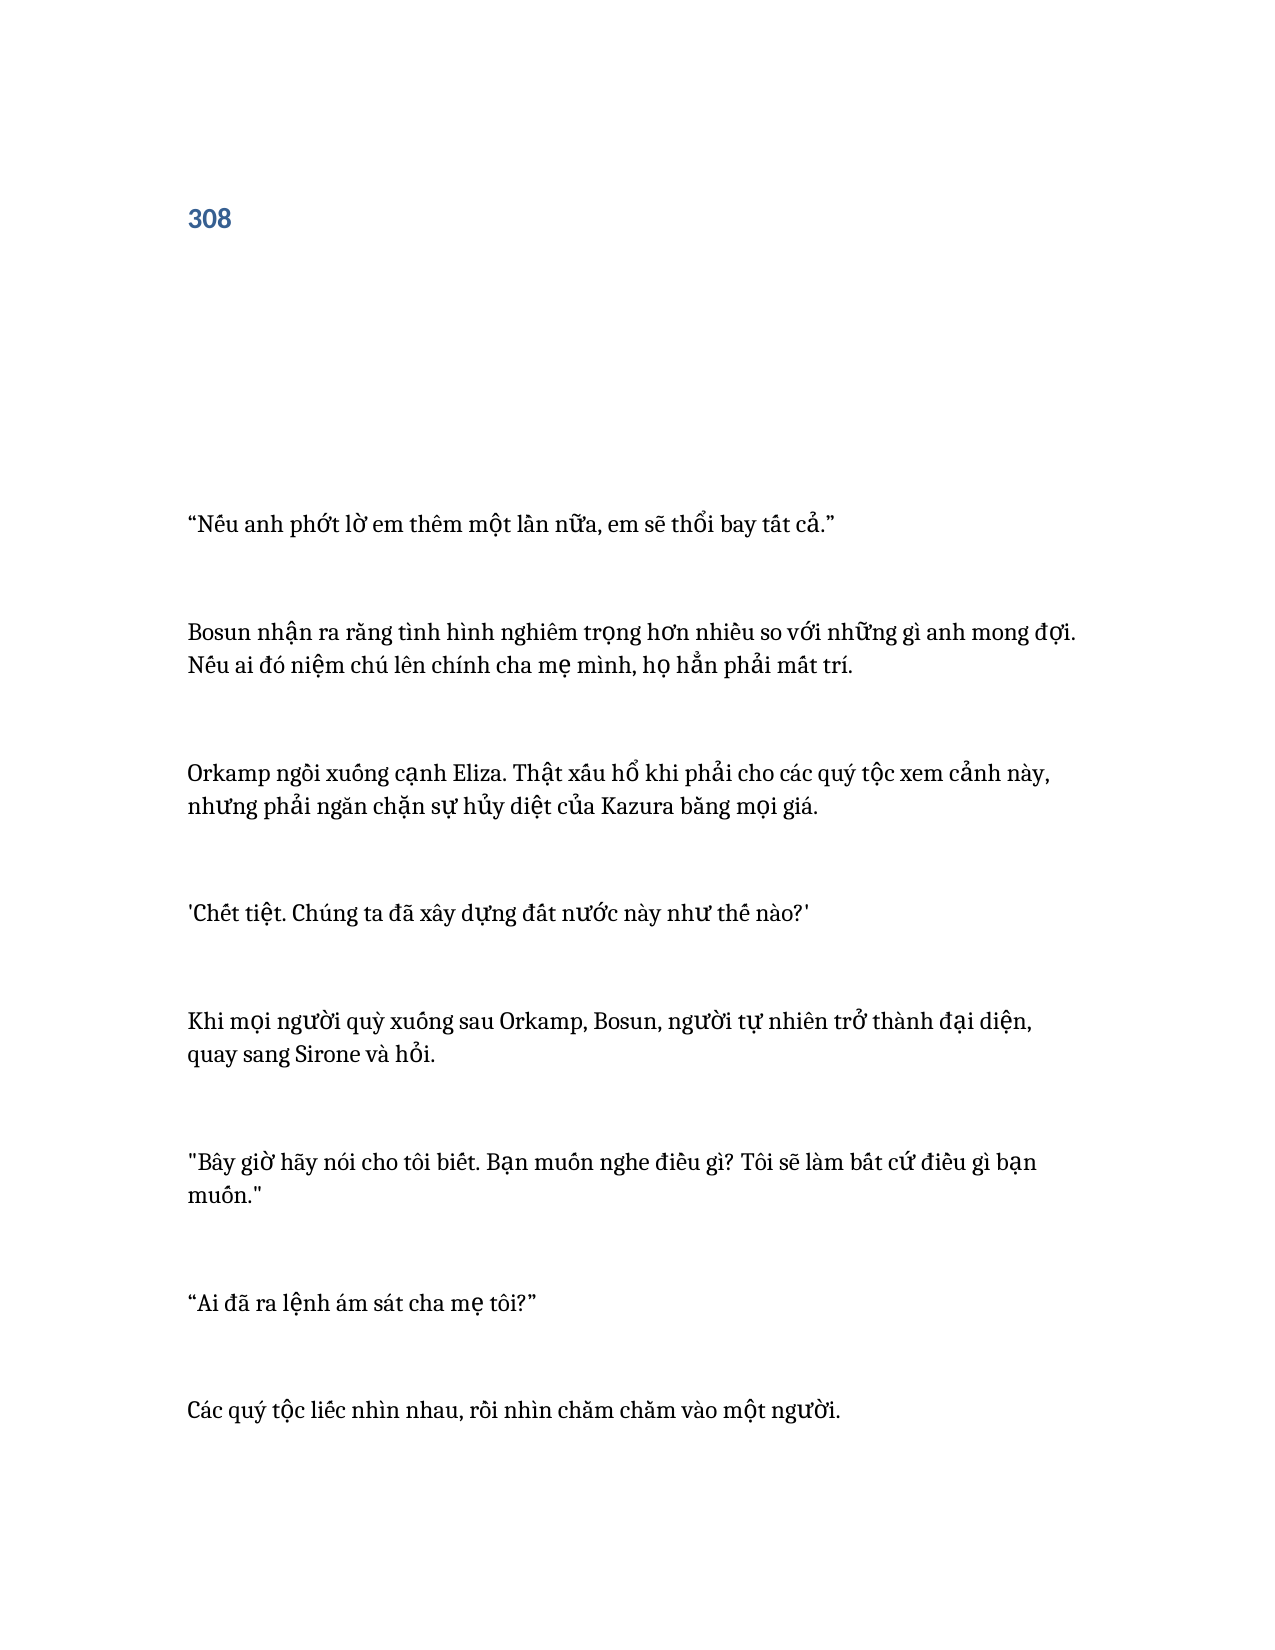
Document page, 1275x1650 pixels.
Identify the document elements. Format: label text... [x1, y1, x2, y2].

text Bosun nhận ra rằng tình hình nghiêm trọng hơn nhiều so với những gì anh mong đợi. Nếu ai đó niệm chú lên chính cha mẹ mình, họ hẳn phải mất trí. [187, 618, 1087, 680]
text Orkamp ngồi xuống cạnh Eliza. Thật xấu hổ khi phải cho các quý tộc xem cảnh này, nhưng phải ngăn chặn sự hủy diệt của Kazura bằng mọi giá. [187, 759, 1087, 820]
text "Bây giờ hãy nói cho tôi biết. Bạn muốn nghe điều gì? Tôi sẽ làm bất cứ điều gì bạn muốn." [187, 1148, 1087, 1209]
text Khi mọi người quỳ xuống sau Orkamp, Bosun, người tự nhiên trở thành đại diện, quay sang Sirone và hỏi. [187, 1007, 1087, 1069]
text Các quý tộc liếc nhìn nhau, rồi nhìn chằm chằm vào một người. [187, 1396, 1087, 1425]
text “Nếu anh phớt lờ em thêm một lần nữa, em sẽ thổi bay tất cả.” [187, 510, 1087, 539]
text 'Chết tiệt. Chúng ta đã xây dựng đất nước này như thế nào?' [187, 899, 1087, 928]
subtitle 308 [187, 200, 1087, 236]
text “Ai đã ra lệnh ám sát cha mẹ tôi?” [187, 1288, 1087, 1317]
